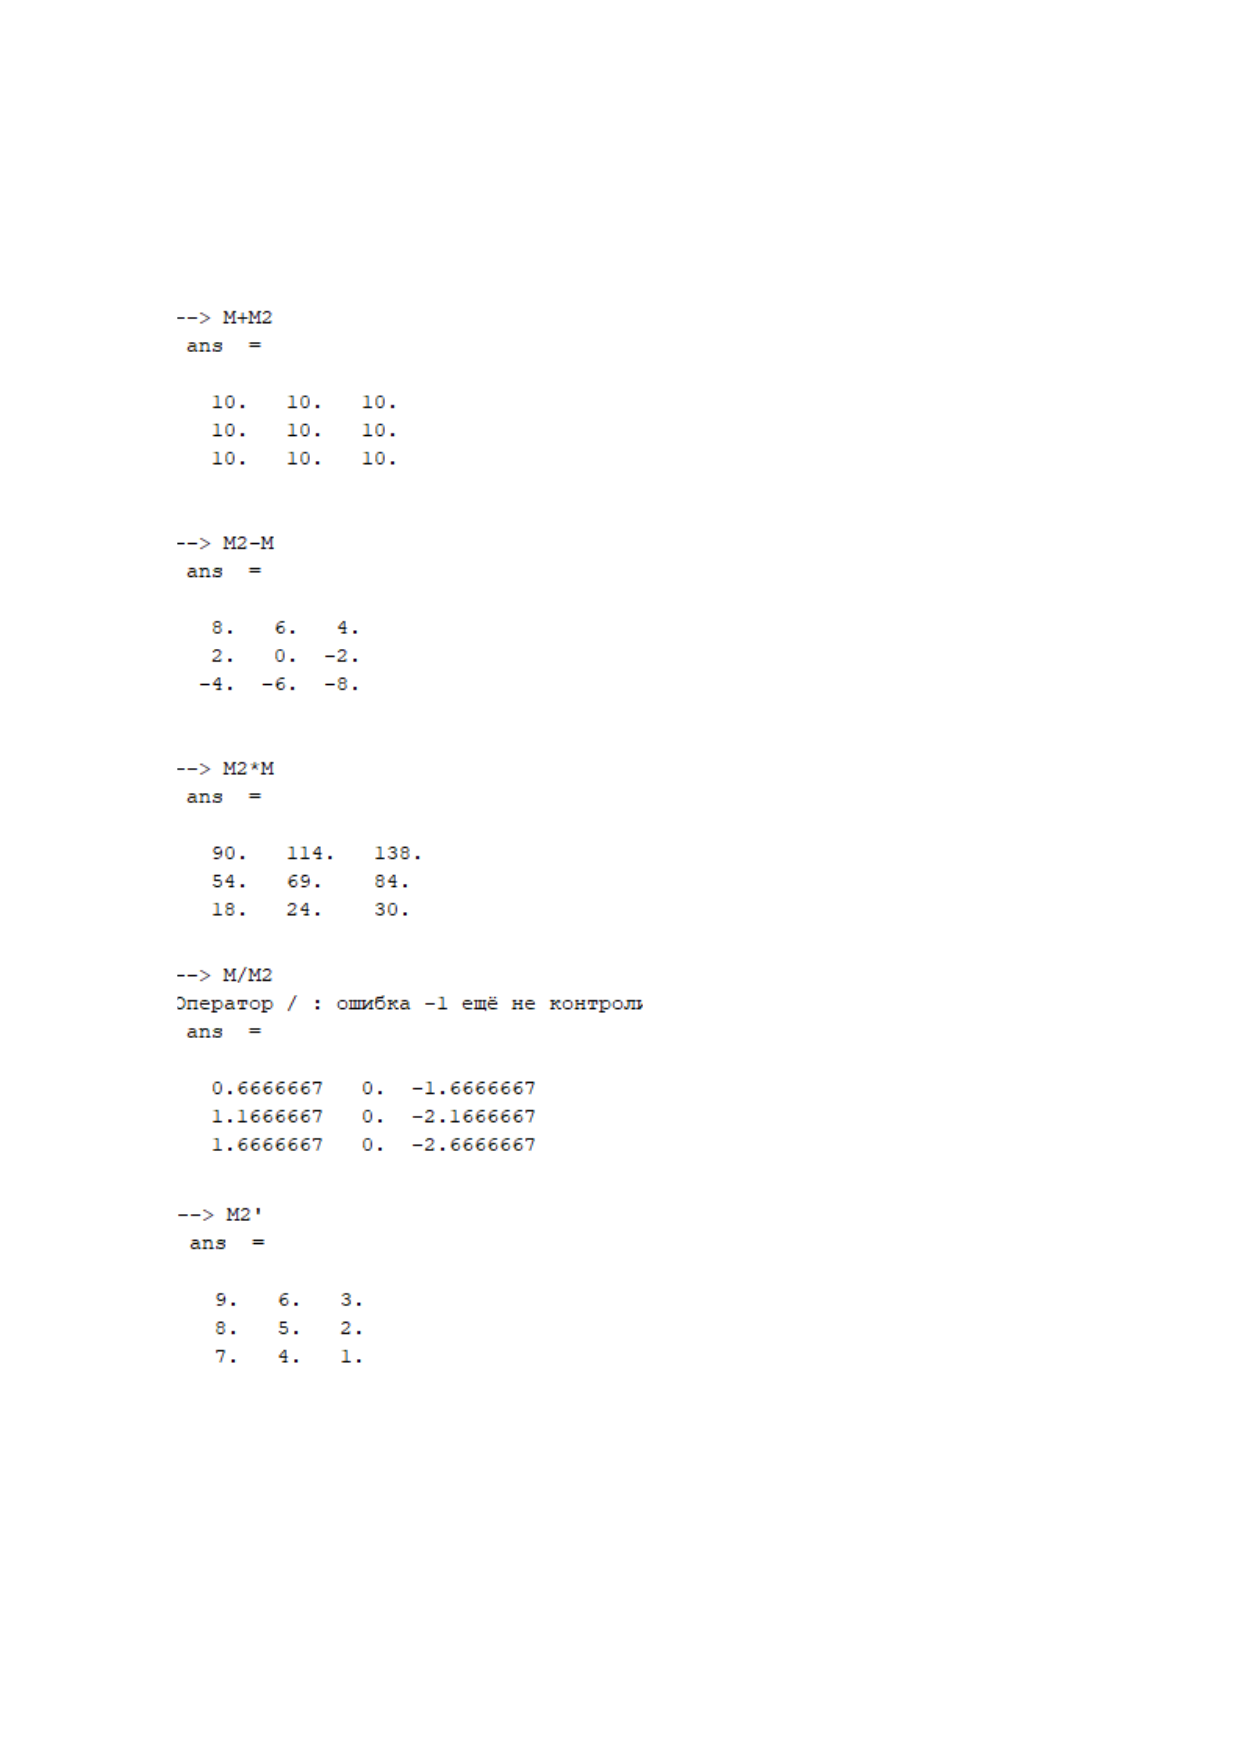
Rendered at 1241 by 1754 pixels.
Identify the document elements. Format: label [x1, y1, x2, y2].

picture [177, 305, 471, 944]
picture [177, 1191, 381, 1377]
picture [177, 962, 643, 1173]
